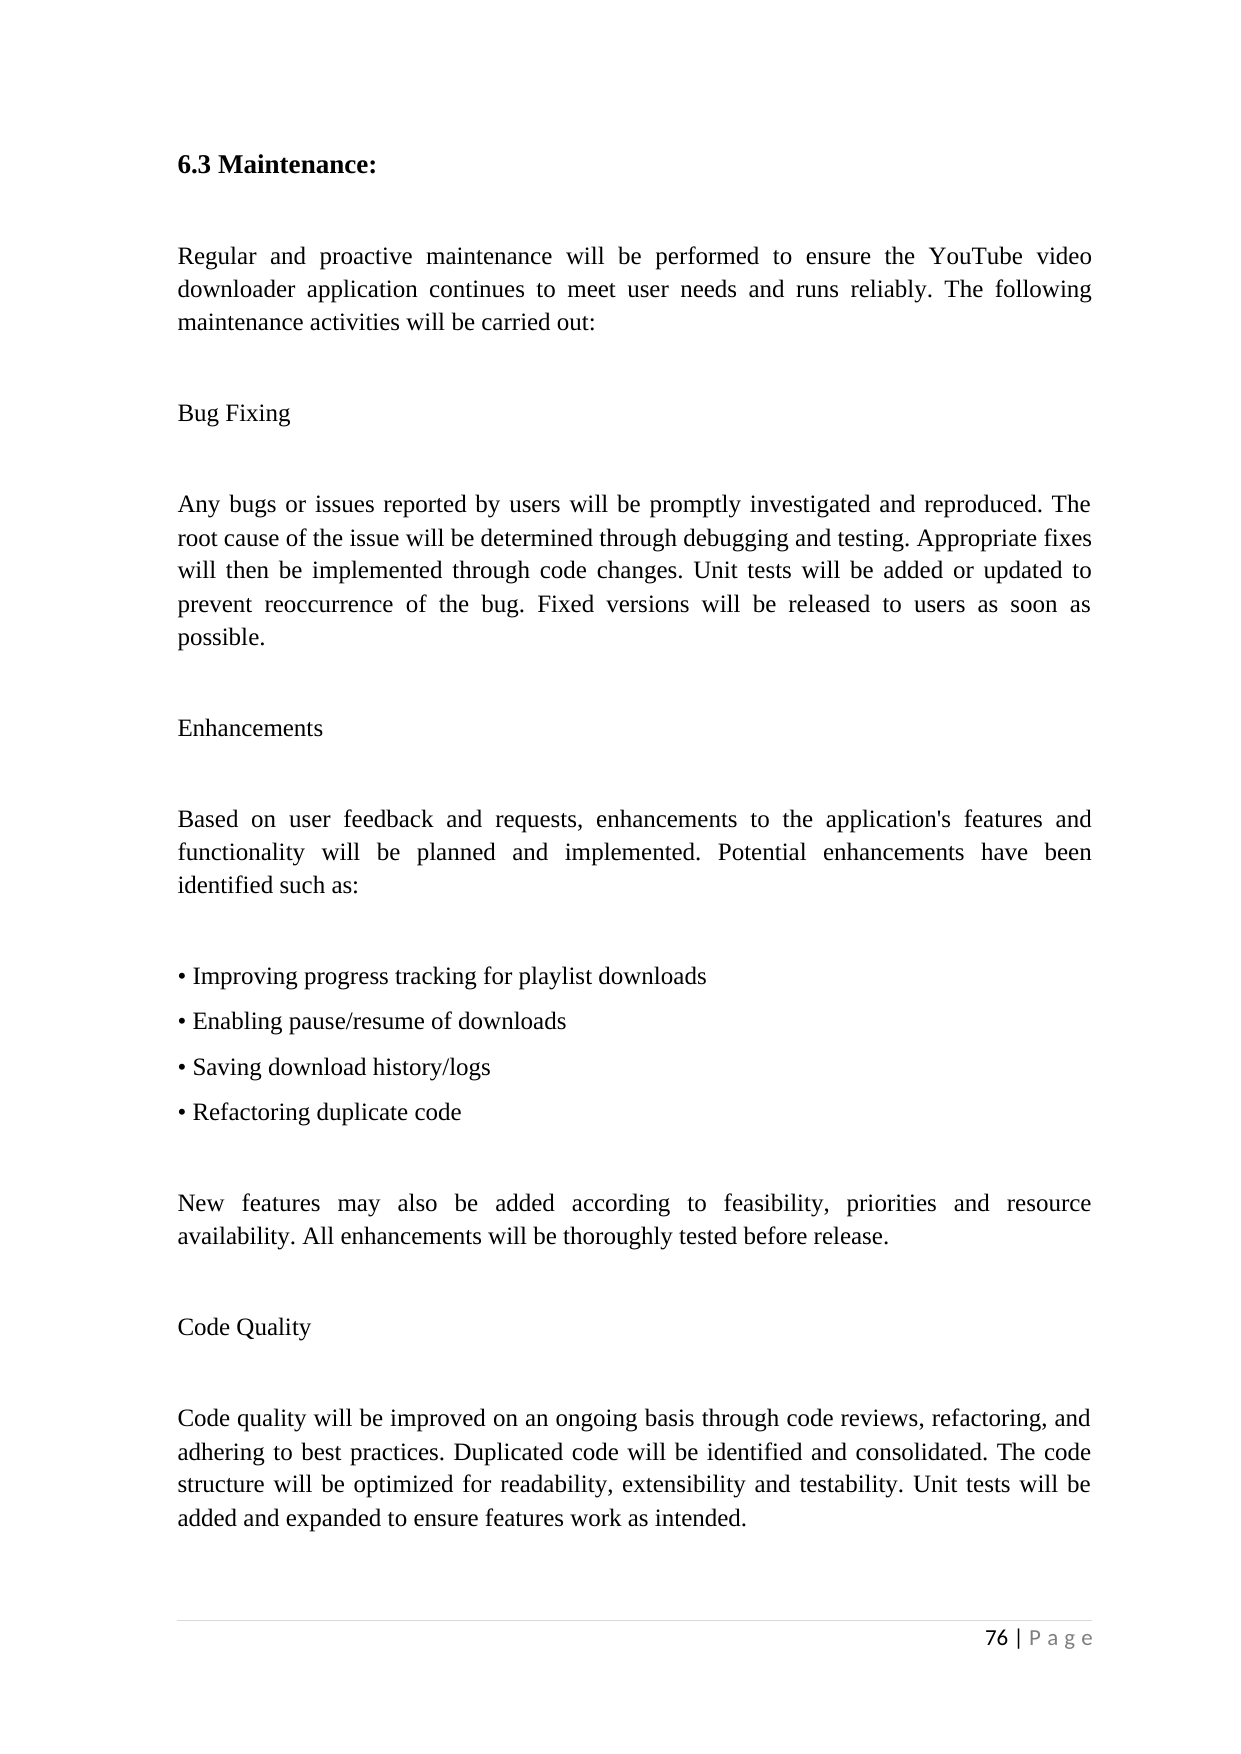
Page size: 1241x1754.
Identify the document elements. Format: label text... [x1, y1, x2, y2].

text • Improving progress tracking for playlist downloads [177, 961, 1092, 989]
text • Refactoring duplicate code [177, 1097, 1092, 1126]
text • Enabling pause/resume of downloads [177, 1006, 1092, 1035]
text Enhancements [177, 713, 1092, 741]
text New features may also be added according to feasibility, priorities and resource availability. All enhancements will be thoroughly tested before release. [177, 1188, 1092, 1250]
text Bug Fixing [177, 398, 1092, 427]
text • Saving download history/logs [177, 1052, 1092, 1081]
text Regular and proactive maintenance will be performed to ensure the YouTube video downloader application continues to meet user needs and runs reliably. The following maintenance activities will be carried out: [177, 241, 1092, 336]
text 6.3 Maintenance: [177, 148, 1092, 179]
text Code quality will be improved on an ongoing basis through code reviews, refactoring, and adhering to best practices. Duplicated code will be identified and consolidated. The code structure will be optimized for readability, extensibility and testability. Unit tests will be added and expanded to ensure features work as intended. [177, 1403, 1092, 1531]
text Any bugs or issues reported by users will be promptly investigated and reproduced. The root cause of the issue will be determined through debugging and testing. Appropriate fixes will then be implemented through code changes. Unit tests will be added or updated to prevent reoccurrence of the bug. Fixed versions will be released to users as soon as possible. [177, 489, 1092, 650]
text Based on user feedback and requests, enhancements to the application's features and functionality will be planned and implemented. Potential enhancements have been identified such as: [177, 804, 1092, 898]
text Code Quality [177, 1312, 1092, 1341]
